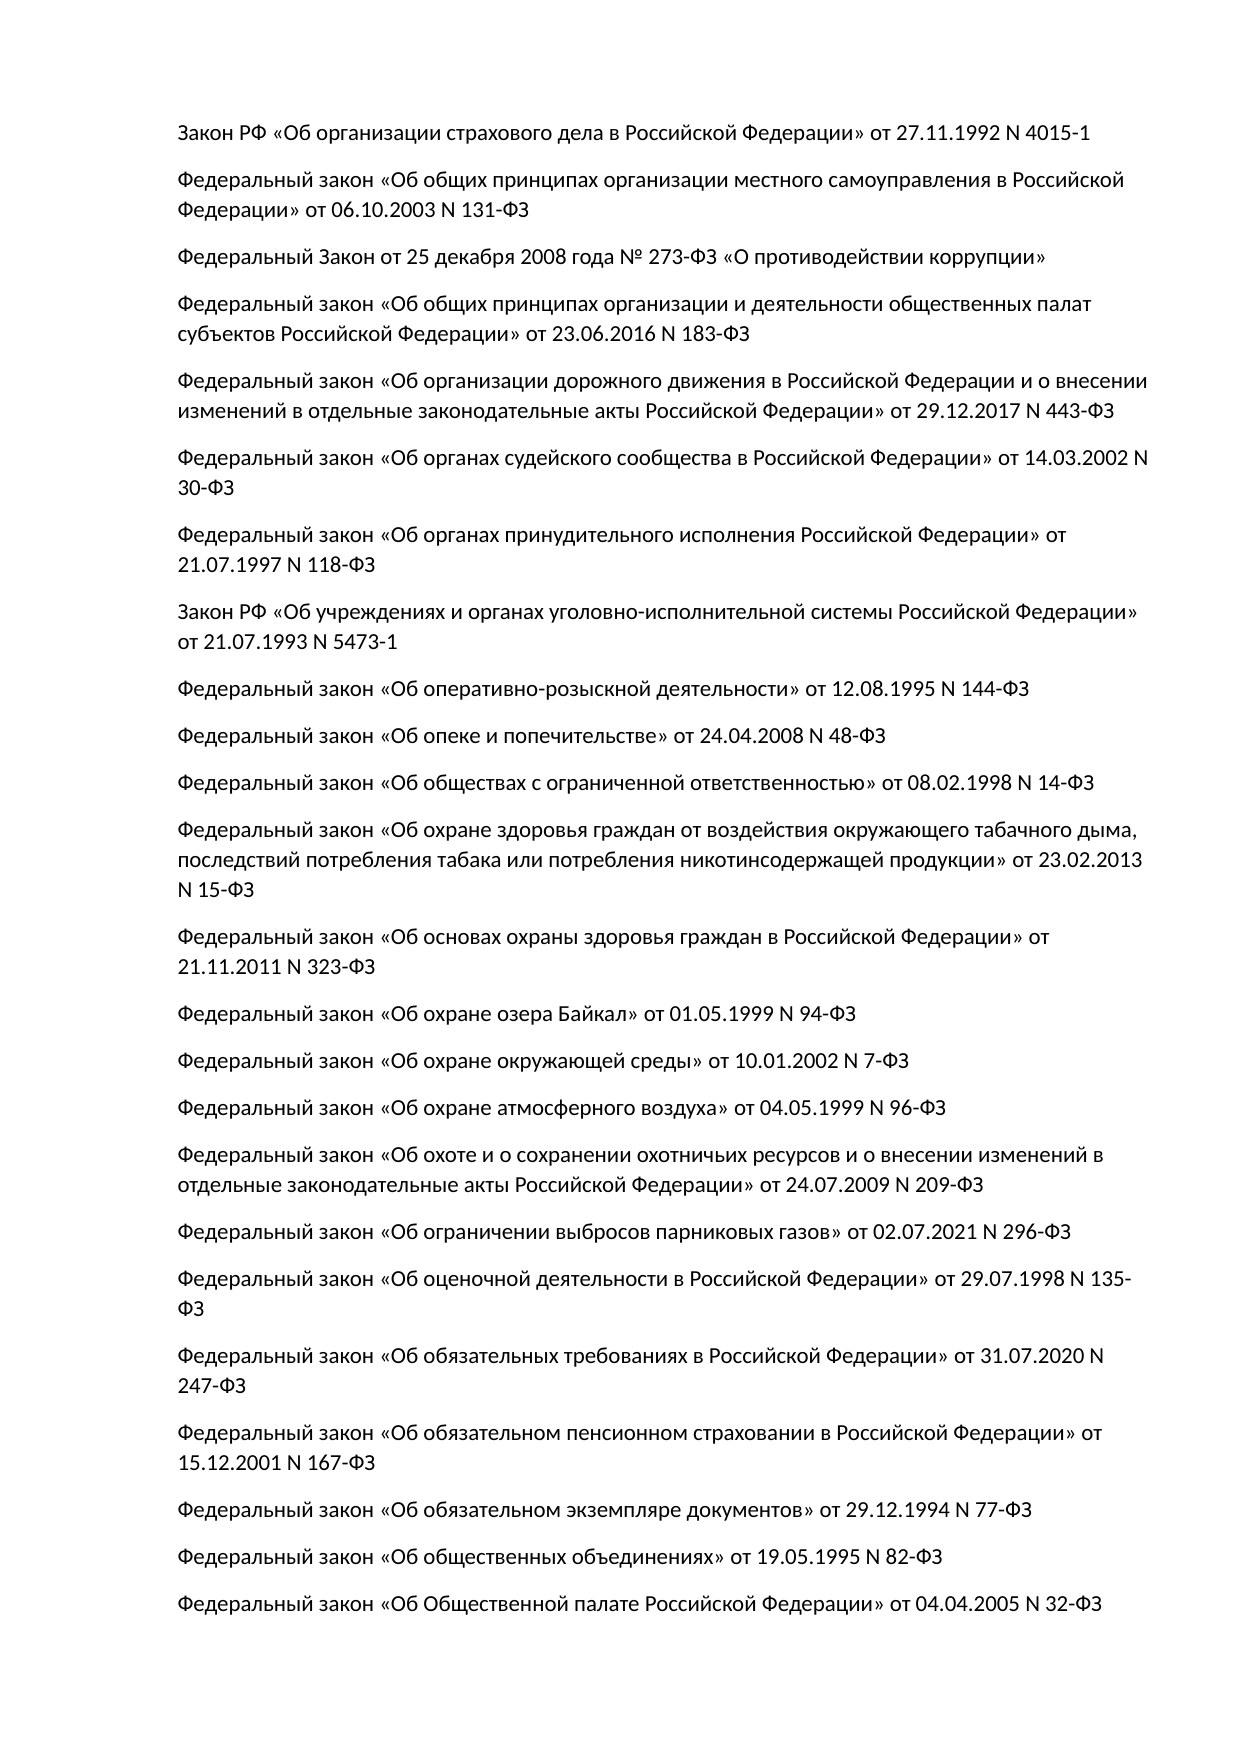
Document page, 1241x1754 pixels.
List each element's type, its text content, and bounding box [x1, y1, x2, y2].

text Федеральный закон «Об общих принципах организации и деятельности общественных палат субъектов Российской Федерации» от 23.06.2016 N 183-ФЗ [177, 289, 1152, 347]
text Закон РФ «Об учреждениях и органах уголовно-исполнительной системы Российской Федерации» от 21.07.1993 N 5473-1 [177, 597, 1152, 656]
text Федеральный закон «Об охране окружающей среды» от 10.01.2002 N 7-ФЗ [177, 1046, 1152, 1074]
text Федеральный закон «Об ограничении выбросов парниковых газов» от 02.07.2021 N 296-ФЗ [177, 1217, 1152, 1245]
text Федеральный закон «Об основах охраны здоровья граждан в Российской Федерации» от 21.11.2011 N 323-ФЗ [177, 922, 1152, 981]
text Федеральный Закон от 25 декабря 2008 года № 273-ФЗ «О противодействии коррупции» [177, 242, 1152, 270]
text Федеральный закон «Об обществах с ограниченной ответственностью» от 08.02.1998 N 14-ФЗ [177, 768, 1152, 796]
text Федеральный закон «Об охоте и о сохранении охотничьих ресурсов и о внесении изменений в отдельные законодательные акты Российской Федерации» от 24.07.2009 N 209-ФЗ [177, 1140, 1152, 1198]
text Федеральный закон «Об общих принципах организации местного самоуправления в Российской Федерации» от 06.10.2003 N 131-ФЗ [177, 165, 1152, 223]
text Федеральный закон «Об Общественной палате Российской Федерации» от 04.04.2005 N 32-ФЗ [177, 1589, 1152, 1617]
text Федеральный закон «Об обязательных требованиях в Российской Федерации» от 31.07.2020 N 247-ФЗ [177, 1341, 1152, 1399]
text Закон РФ «Об организации страхового дела в Российской Федерации» от 27.11.1992 N 4015-1 [177, 118, 1152, 146]
text Федеральный закон «Об органах принудительного исполнения Российской Федерации» от 21.07.1997 N 118-ФЗ [177, 520, 1152, 578]
text Федеральный закон «Об обязательном экземпляре документов» от 29.12.1994 N 77-ФЗ [177, 1495, 1152, 1523]
text Федеральный закон «Об органах судейского сообщества в Российской Федерации» от 14.03.2002 N 30-ФЗ [177, 443, 1152, 501]
text Федеральный закон «Об охране озера Байкал» от 01.05.1999 N 94-ФЗ [177, 999, 1152, 1027]
text Федеральный закон «Об организации дорожного движения в Российской Федерации и о внесении изменений в отдельные законодательные акты Российской Федерации» от 29.12.2017 N 443-ФЗ [177, 366, 1152, 424]
text Федеральный закон «Об обязательном пенсионном страховании в Российской Федерации» от 15.12.2001 N 167-ФЗ [177, 1418, 1152, 1476]
text Федеральный закон «Об опеке и попечительстве» от 24.04.2008 N 48-ФЗ [177, 721, 1152, 749]
text Федеральный закон «Об охране здоровья граждан от воздействия окружающего табачного дыма, последствий потребления табака или потребления никотинсодержащей продукции» от 23.02.2013 N 15-ФЗ [177, 815, 1152, 903]
text Федеральный закон «Об охране атмосферного воздуха» от 04.05.1999 N 96-ФЗ [177, 1093, 1152, 1121]
text Федеральный закон «Об оперативно-розыскной деятельности» от 12.08.1995 N 144-ФЗ [177, 674, 1152, 702]
text Федеральный закон «Об оценочной деятельности в Российской Федерации» от 29.07.1998 N 135-ФЗ [177, 1264, 1152, 1322]
text Федеральный закон «Об общественных объединениях» от 19.05.1995 N 82-ФЗ [177, 1542, 1152, 1570]
